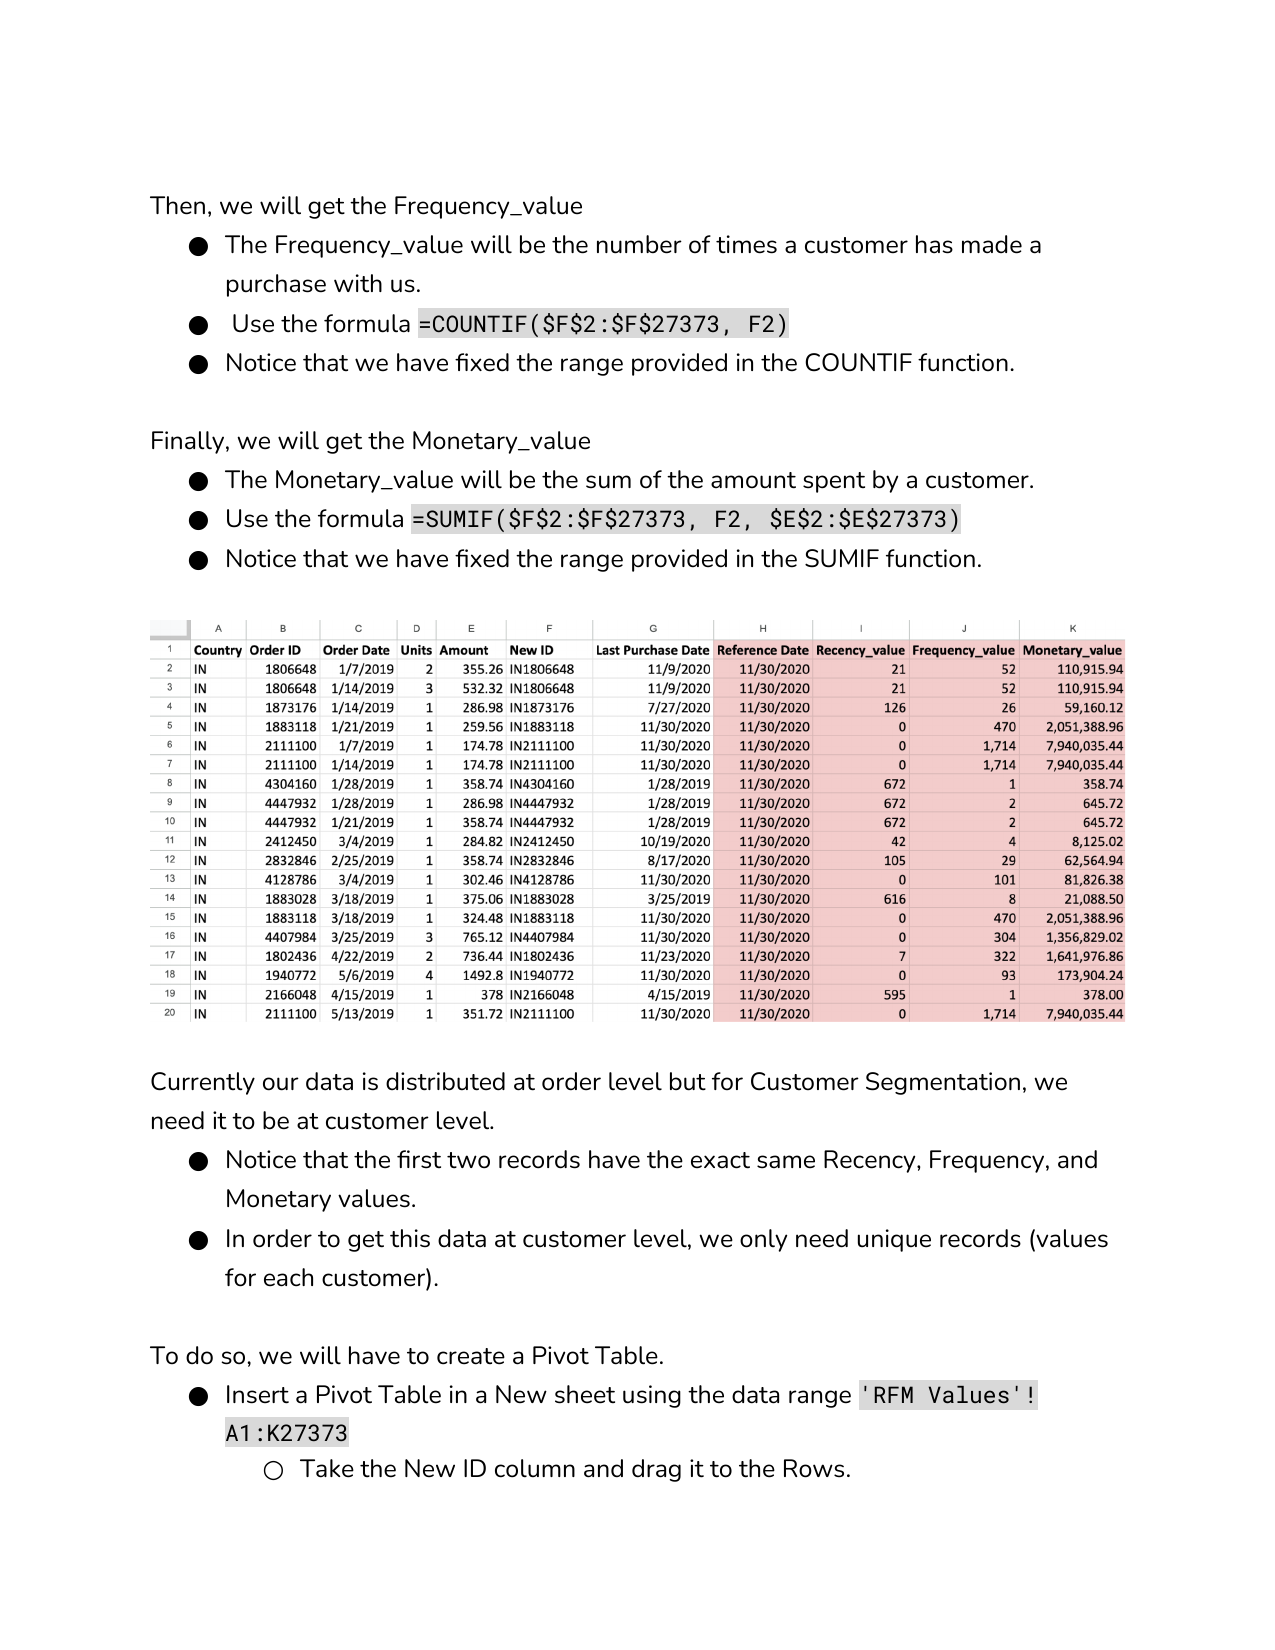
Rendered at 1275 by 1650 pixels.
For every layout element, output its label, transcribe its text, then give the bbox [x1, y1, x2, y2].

text Then, we will get the Frequency_value [150, 189, 1125, 223]
list Use the formula =COUNTIF($F$2:$F$27373, F2) [187, 307, 1125, 341]
list The Frequency_value will be the number of times a customer has made a purchase with us. [187, 228, 1125, 302]
list In order to get this data at customer level, we only need unique records (values for each customer). [187, 1222, 1125, 1295]
list Use the formula =SUMIF($F$2:$F$27373, F2, $E$2:$E$27373) [187, 502, 1125, 537]
text To do so, we will have to create a Pivot Table. [150, 1339, 1125, 1373]
list The Monetary_value will be the sum of the amount spent by a customer. [187, 463, 1125, 497]
list Take the New ID column and drag it to the Rows. [262, 1452, 1125, 1486]
list Notice that the first two records have the exact same Recency, Frequency, and Monetary values. [187, 1143, 1125, 1217]
list Notice that we have fixed the range provided in the COUNTIF function. [187, 346, 1125, 380]
text Finally, we will get the Monetary_value [150, 424, 1125, 458]
list Insert a Pivot Table in a New sheet using the data range 'RFM Values'!A1:K27373 [187, 1378, 1125, 1447]
text Currently our data is distributed at order level but for Customer Segmentation, we need it to be at customer level. [150, 1065, 1125, 1138]
list Notice that we have fixed the range provided in the SUMIF function. [187, 542, 1125, 576]
picture [150, 620, 1125, 1022]
